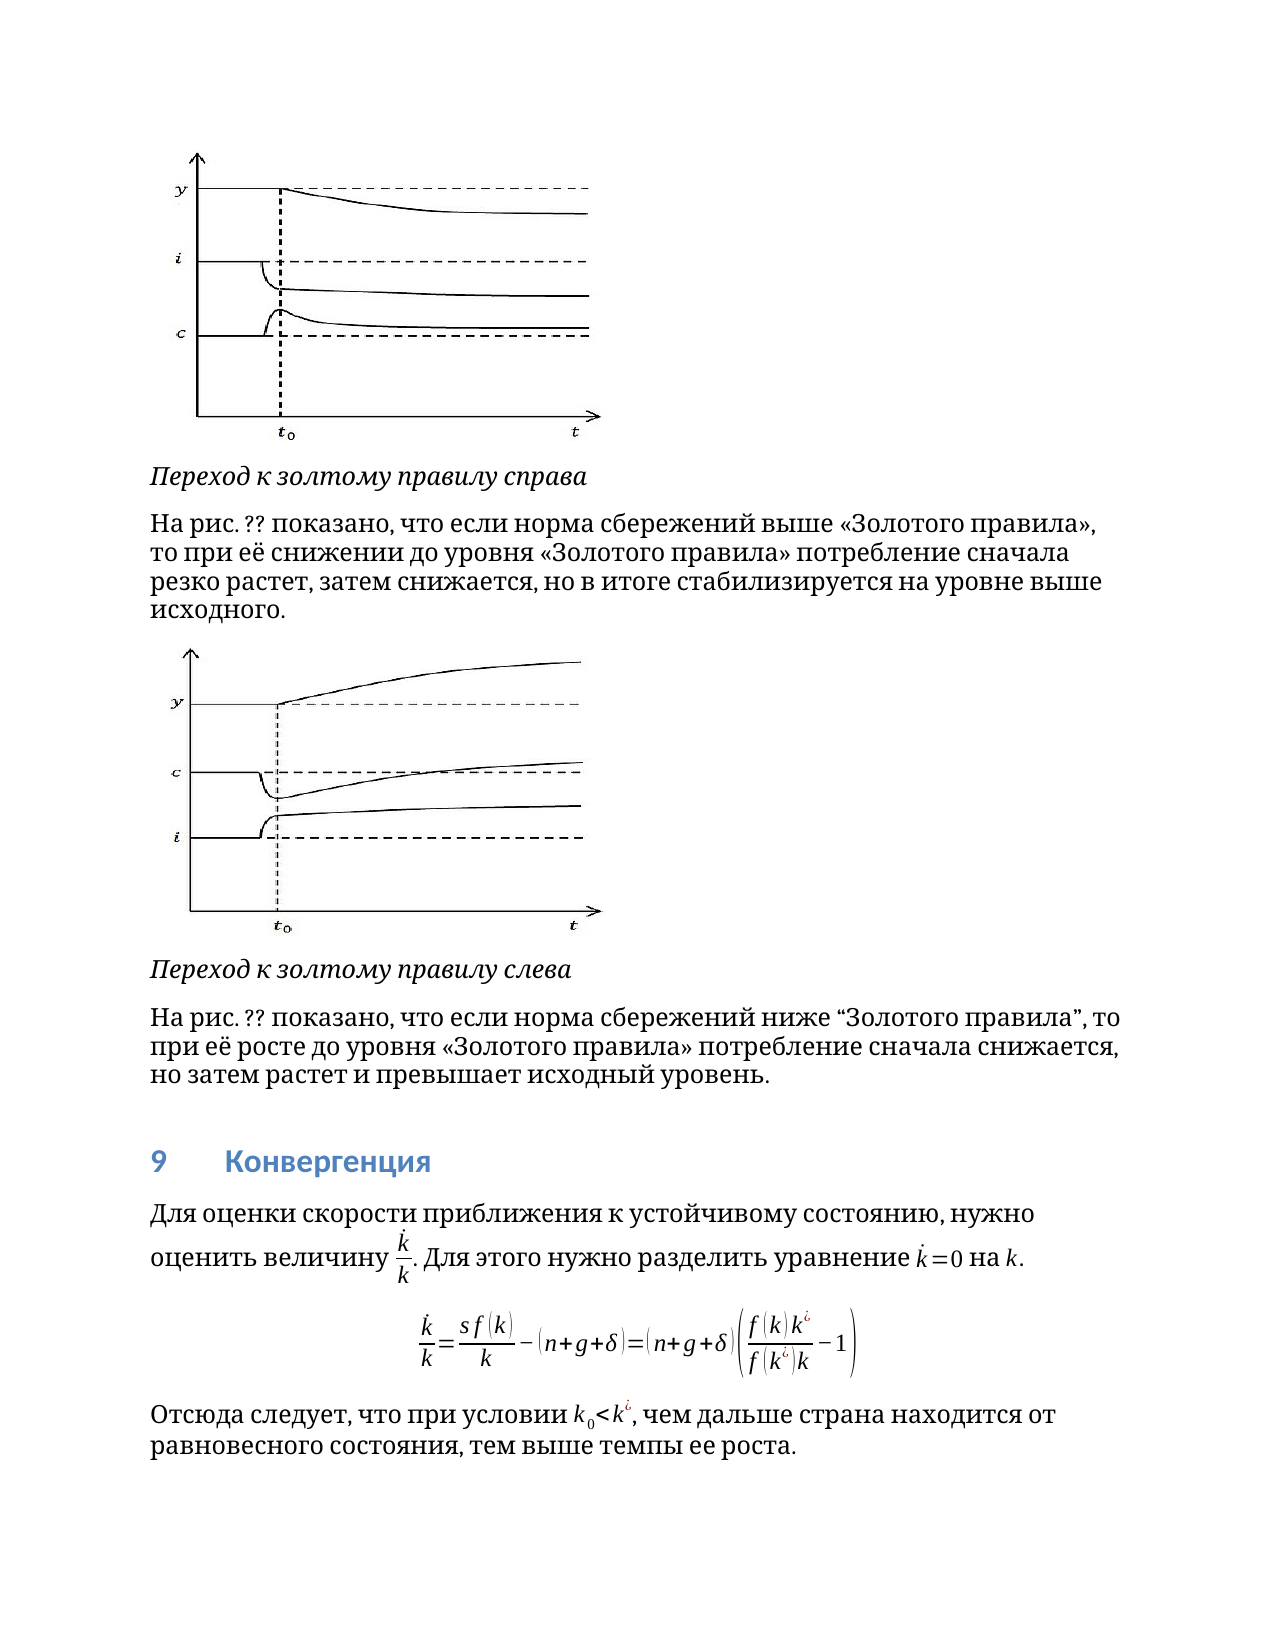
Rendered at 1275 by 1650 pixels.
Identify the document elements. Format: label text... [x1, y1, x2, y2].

subtitle 9 Конвергенция [150, 1140, 1125, 1181]
picture [168, 643, 607, 936]
picture [168, 150, 607, 442]
text Переход к золтому правилу слева [150, 956, 1125, 985]
text На рис. ?? показано, что если норма сбережений выше «Золотого правила», то при её снижении до уровня «Золотого правила» потребление сначала резко растет, затем снижается, но в итоге стабилизируется на уровне выше исходного. [150, 510, 1125, 625]
text Для оценки скорости приближения к устойчивому состоянию, нужно оценить величину . Для этого нужно разделить уравнение на . [150, 1199, 1125, 1288]
text Отсюда следует, что при условии , чем дальше страна находится от равновесного состояния, тем выше темпы ее роста. [150, 1399, 1125, 1461]
text На рис. ?? показано, что если норма сбережений ниже “Золотого правила”, то при её росте до уровня «Золотого правила» потребление сначала снижается, но затем растет и превышает исходный уровень. [150, 1004, 1125, 1090]
text Переход к золтому правилу справа [150, 462, 1125, 491]
